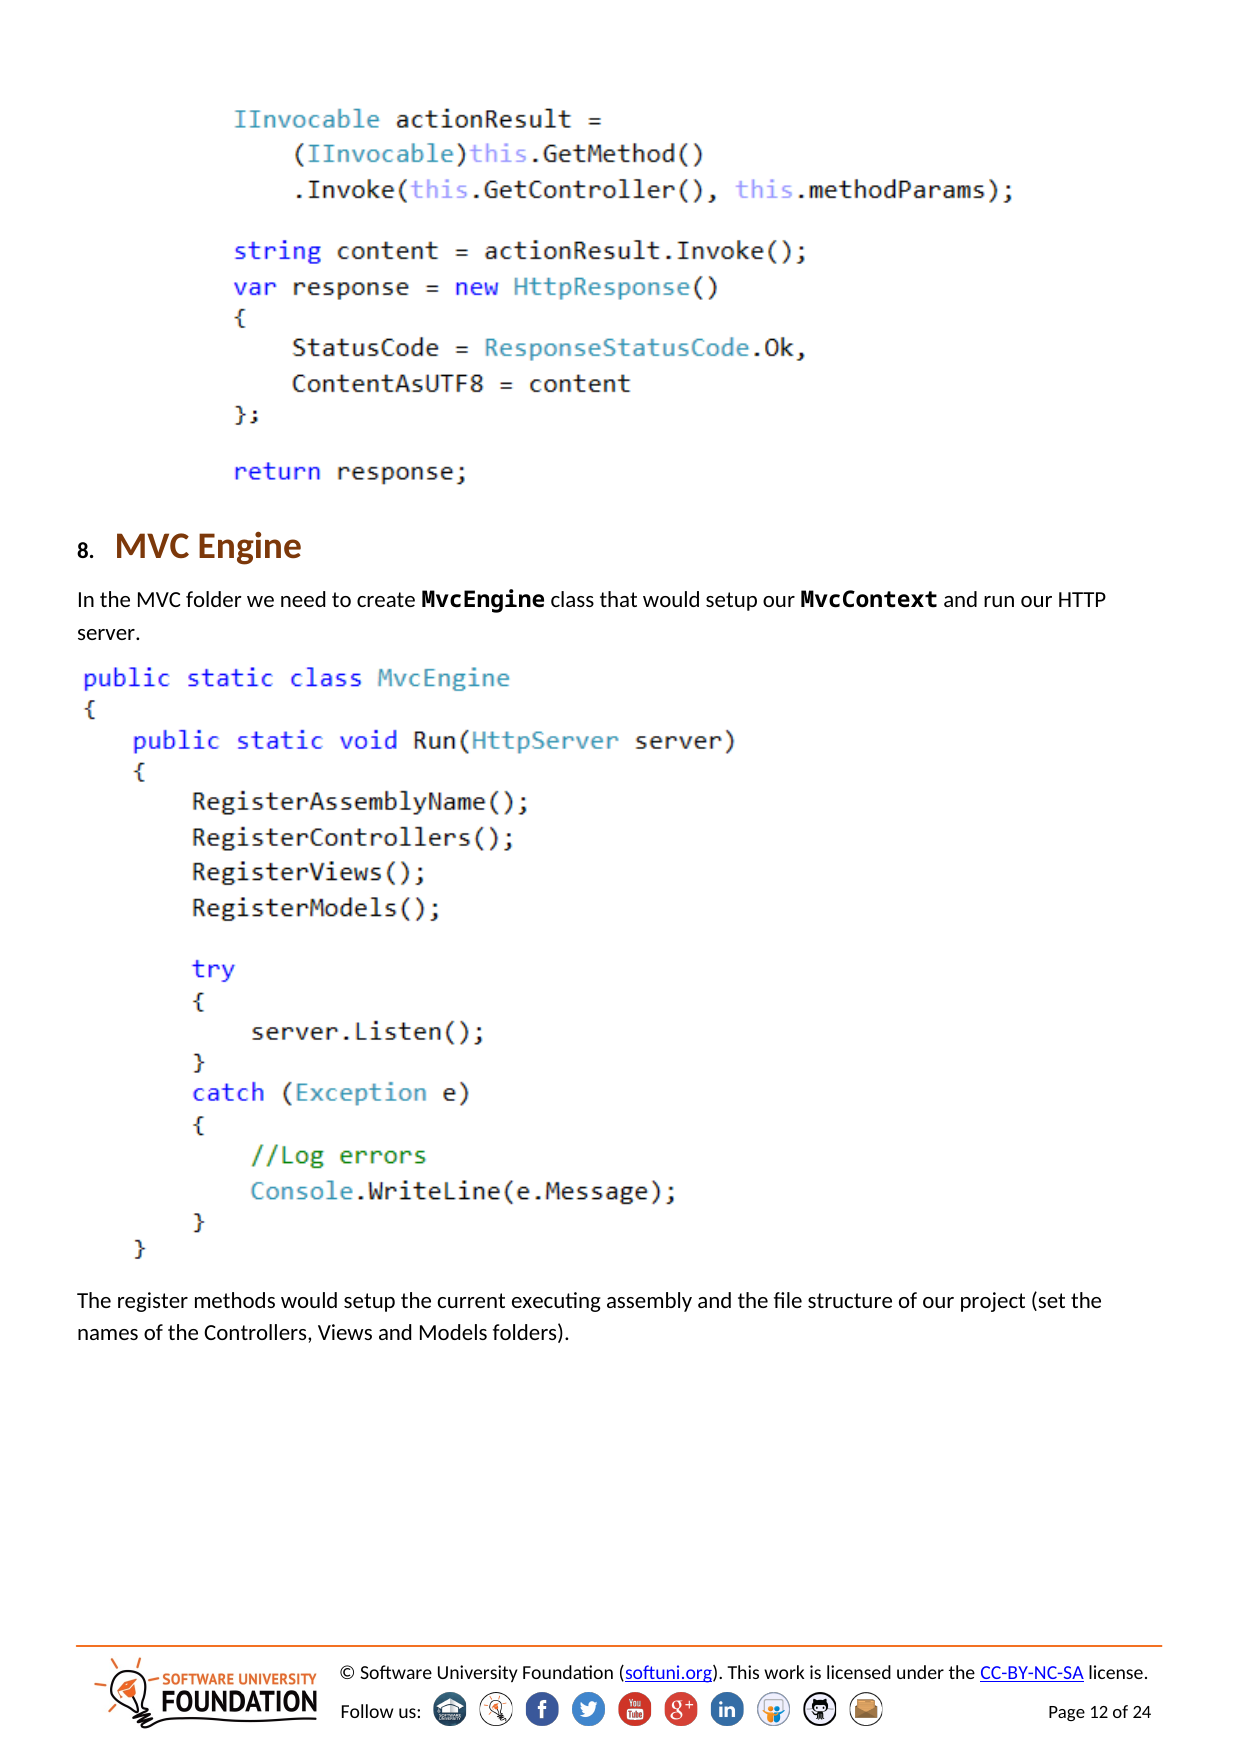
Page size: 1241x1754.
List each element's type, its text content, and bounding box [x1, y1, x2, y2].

picture [216, 95, 1024, 497]
picture [618, 1692, 652, 1726]
picture [76, 663, 744, 1270]
picture [664, 1692, 698, 1726]
picture [572, 1692, 605, 1726]
picture [710, 1692, 744, 1726]
picture [849, 1692, 883, 1726]
picture [433, 1692, 467, 1726]
picture [479, 1692, 513, 1726]
subtitle MVC Engine [77, 522, 1163, 568]
text In the MVC folder we need to create MvcEngine class that would setup our MvcContext and run our HTTP server. [77, 583, 1163, 647]
picture [525, 1692, 559, 1726]
picture [93, 1656, 317, 1729]
picture [757, 1692, 790, 1726]
text The register methods would setup the current executing assembly and the file structure of our project (set the names of the Controllers, Views and Models folders). [77, 1286, 1163, 1346]
picture [803, 1692, 837, 1726]
